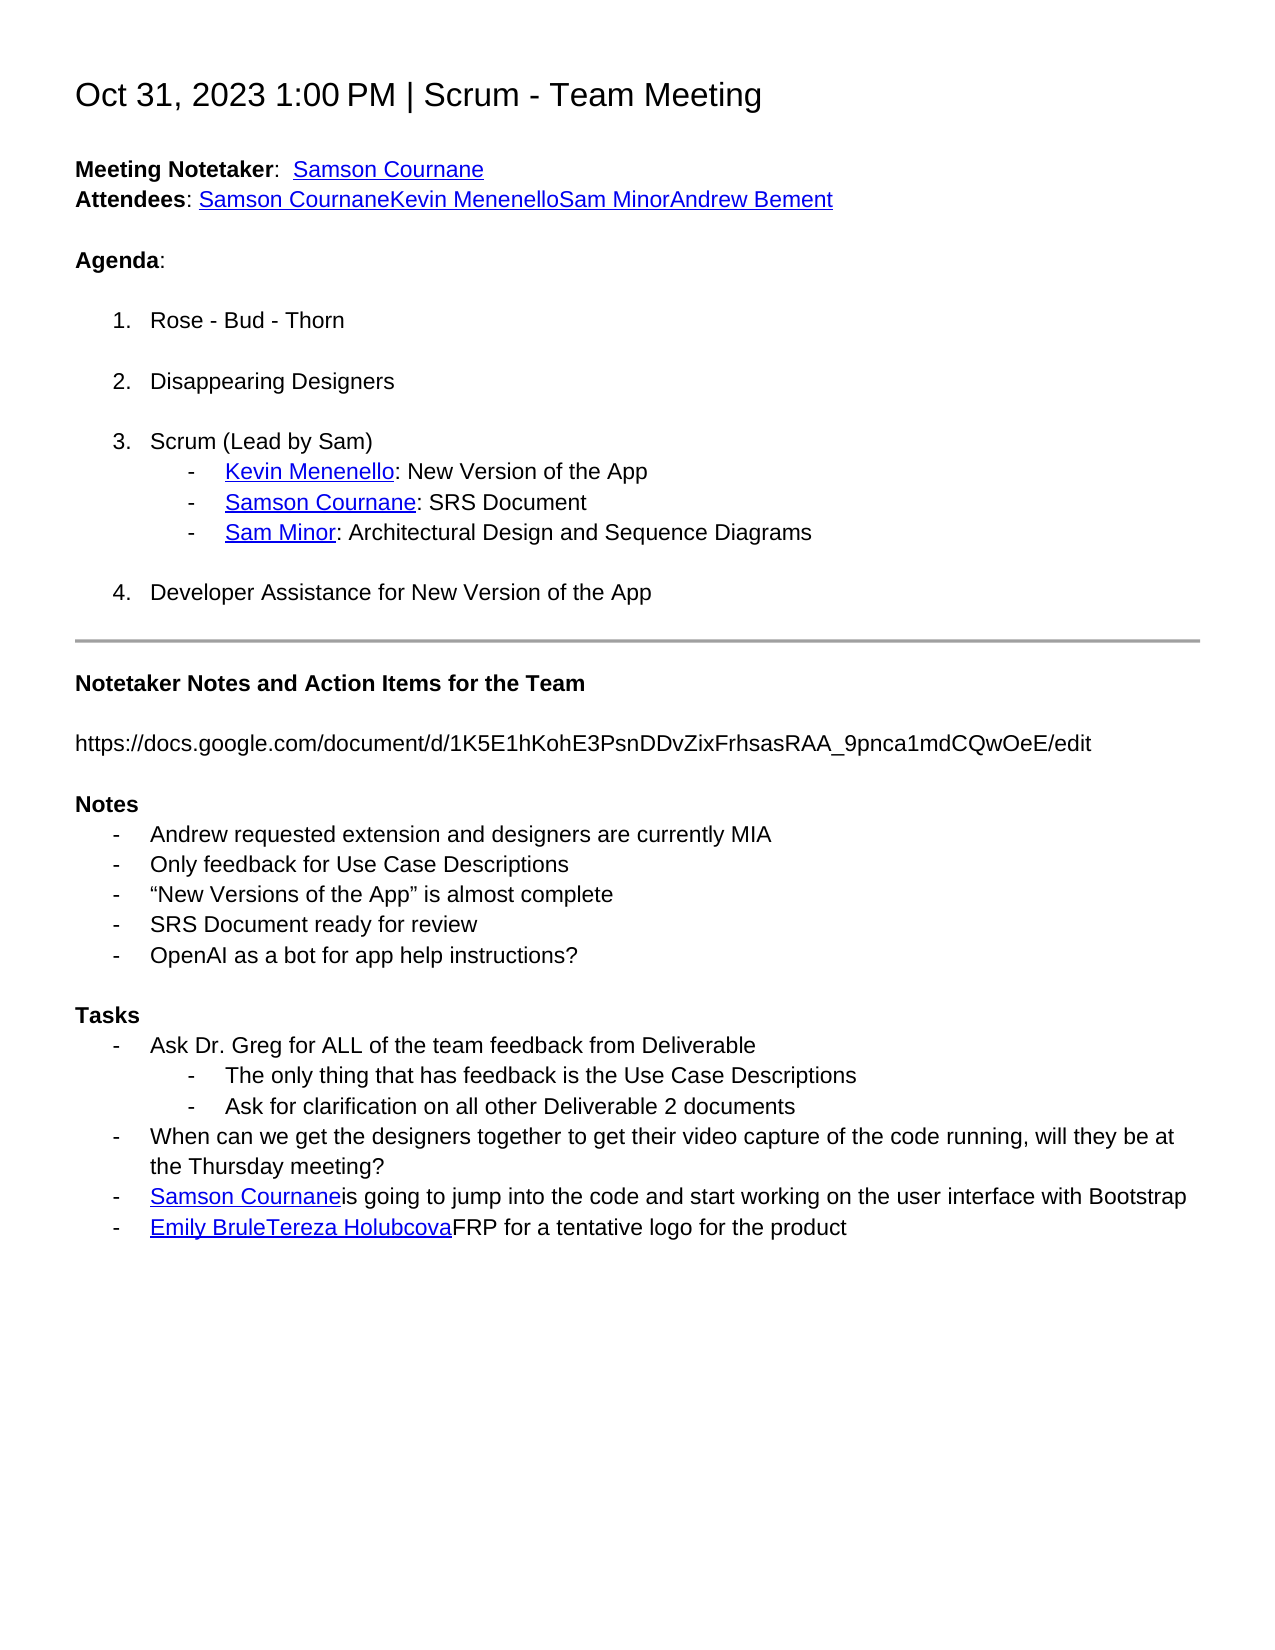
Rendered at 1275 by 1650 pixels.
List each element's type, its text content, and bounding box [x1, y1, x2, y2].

list “New Versions of the App” is almost complete [112, 881, 1200, 907]
text Tasks [75, 1002, 1200, 1028]
list SRS Document ready for review [112, 911, 1200, 938]
list Rose - Bud - Thorn [112, 307, 1200, 333]
list Developer Assistance for New Version of the App [112, 579, 1200, 605]
list Ask Dr. Greg for ALL of the team feedback from Deliverable [112, 1032, 1200, 1058]
text Notes [75, 791, 1200, 817]
text Notetaker Notes and Action Items for the Team [75, 670, 1200, 696]
list Samson Cournane: SRS Document [187, 488, 1200, 515]
list Samson Cournaneis going to jump into the code and start working on the user interface with Bootstrap [112, 1183, 1200, 1209]
list Scrum (Lead by Sam) [112, 428, 1200, 454]
list Sam Minor: Architectural Design and Sequence Diagrams [187, 519, 1200, 545]
list When can we get the designers together to get their video capture of the code running, will they be at the Thursday meeting? [112, 1123, 1200, 1179]
list Andrew requested extension and designers are currently MIA [112, 821, 1200, 847]
list Only feedback for Use Case Descriptions [112, 851, 1200, 877]
text Agenda: [75, 247, 1200, 273]
list Disappearing Designers [112, 368, 1200, 394]
text https://docs.google.com/document/d/1K5E1hKohE3PsnDDvZixFrhsasRAA_9pnca1mdCQwOeE/edit [75, 730, 1200, 756]
list Kevin Menenello: New Version of the App [187, 458, 1200, 484]
list OpenAI as a bot for app help instructions? [112, 942, 1200, 968]
subtitle Oct 31, 2023 1:00 PM | Scrum - Team Meeting [75, 75, 1200, 113]
text Meeting Notetaker: Samson Cournane [75, 156, 1200, 182]
list The only thing that has feedback is the Use Case Descriptions [187, 1062, 1200, 1089]
list Emily BruleTereza HolubcovaFRP for a tentative logo for the product [112, 1213, 1200, 1240]
text Attendees: Samson CournaneKevin MenenelloSam MinorAndrew Bement [75, 186, 1200, 213]
list Ask for clarification on all other Deliverable 2 documents [187, 1093, 1200, 1119]
